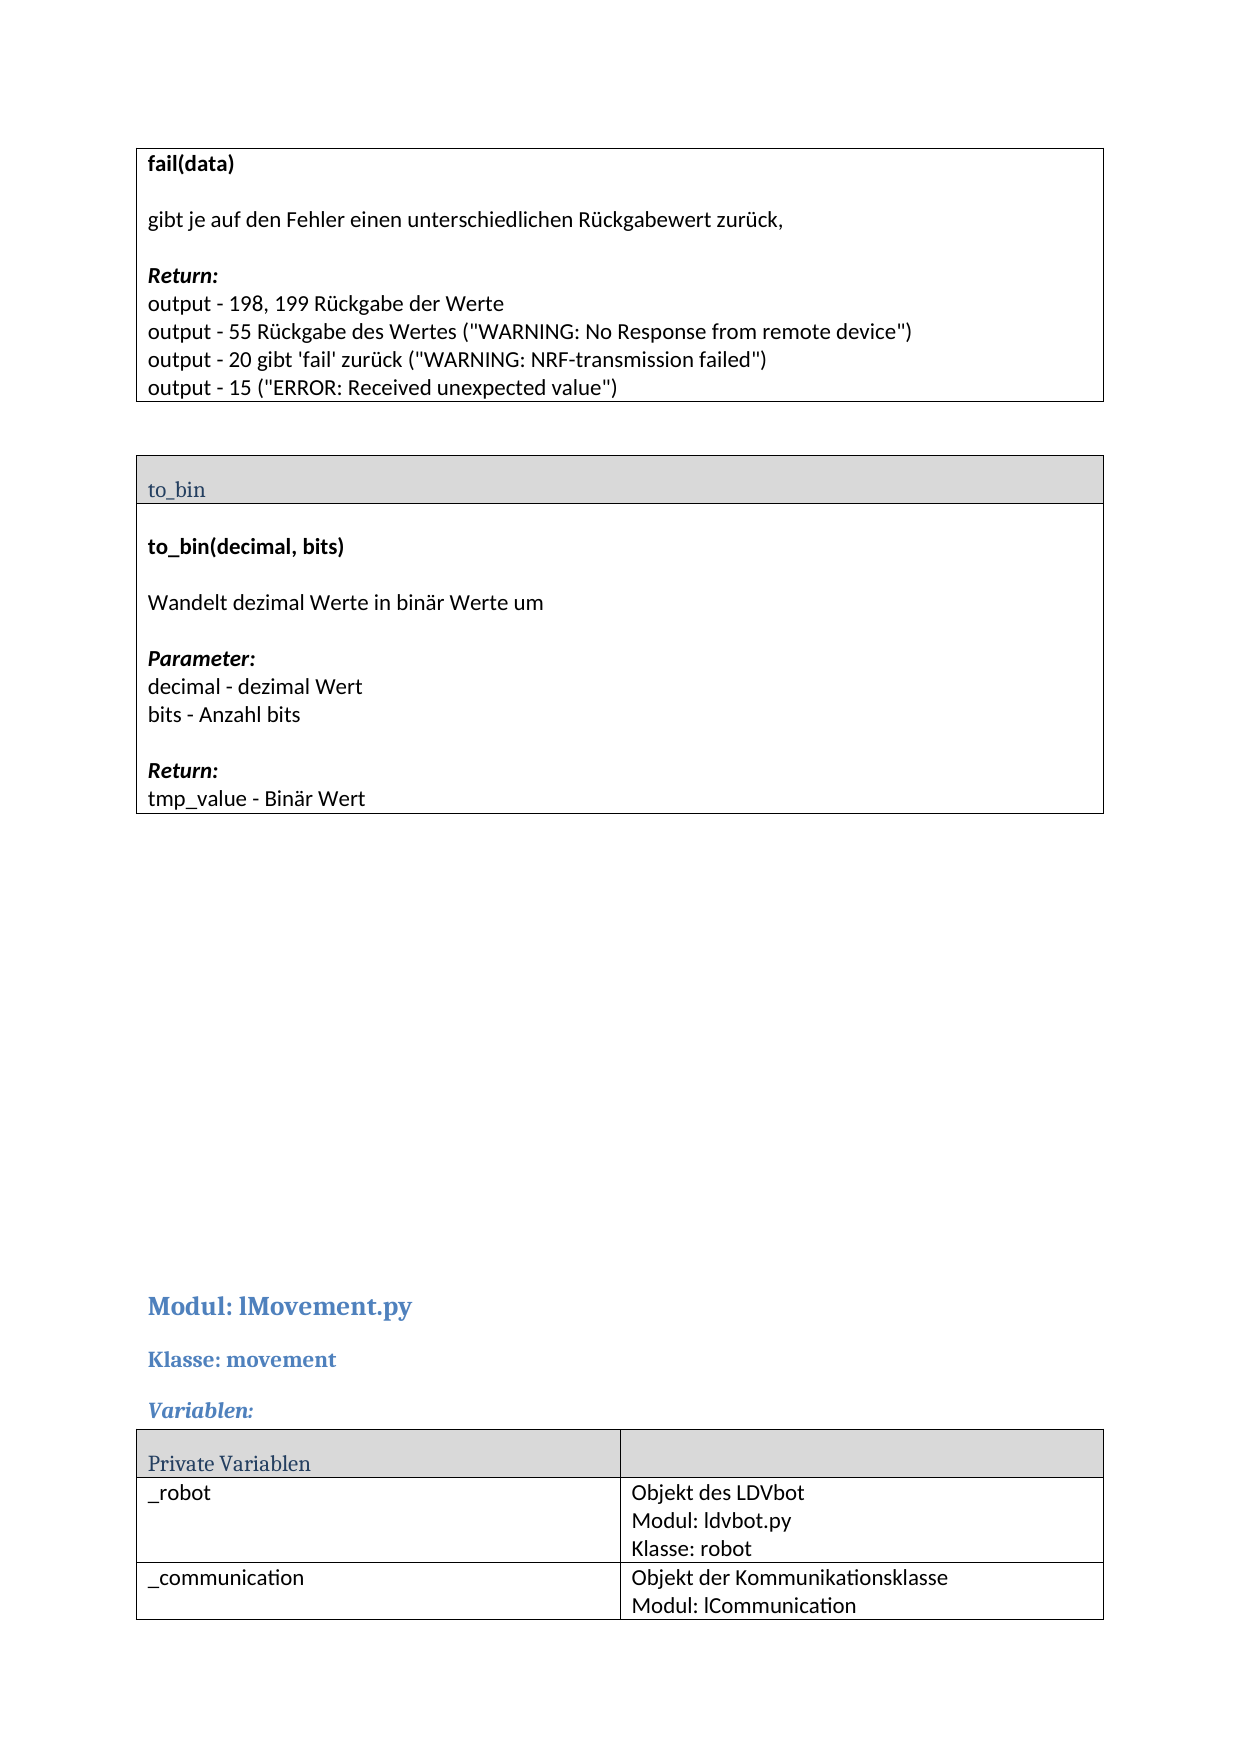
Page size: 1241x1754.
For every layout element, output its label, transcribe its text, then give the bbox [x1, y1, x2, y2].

table_cell to_bin(decimal, bits) Wandelt dezimal Werte in binär Werte um Parameter: decimal - dezimal Wert bits - Anzahl bits Return: tmp_value - Binär Wert [137, 504, 1103, 812]
subtitle Klasse: movement [148, 1347, 1093, 1373]
table_header to_bin [137, 456, 1103, 503]
table_cell _robot [137, 1478, 620, 1562]
subtitle Variablen: [148, 1398, 1093, 1424]
table_header Private Variablen [137, 1430, 620, 1477]
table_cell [137, 149, 1103, 401]
table_header [621, 1430, 1103, 1477]
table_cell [621, 1563, 1103, 1619]
table_cell Objekt des LDVbot Modul: ldvbot.py Klasse: robot [621, 1478, 1103, 1562]
table_cell _communication [137, 1563, 620, 1619]
subtitle Modul: lMovement.py [148, 1291, 1093, 1322]
